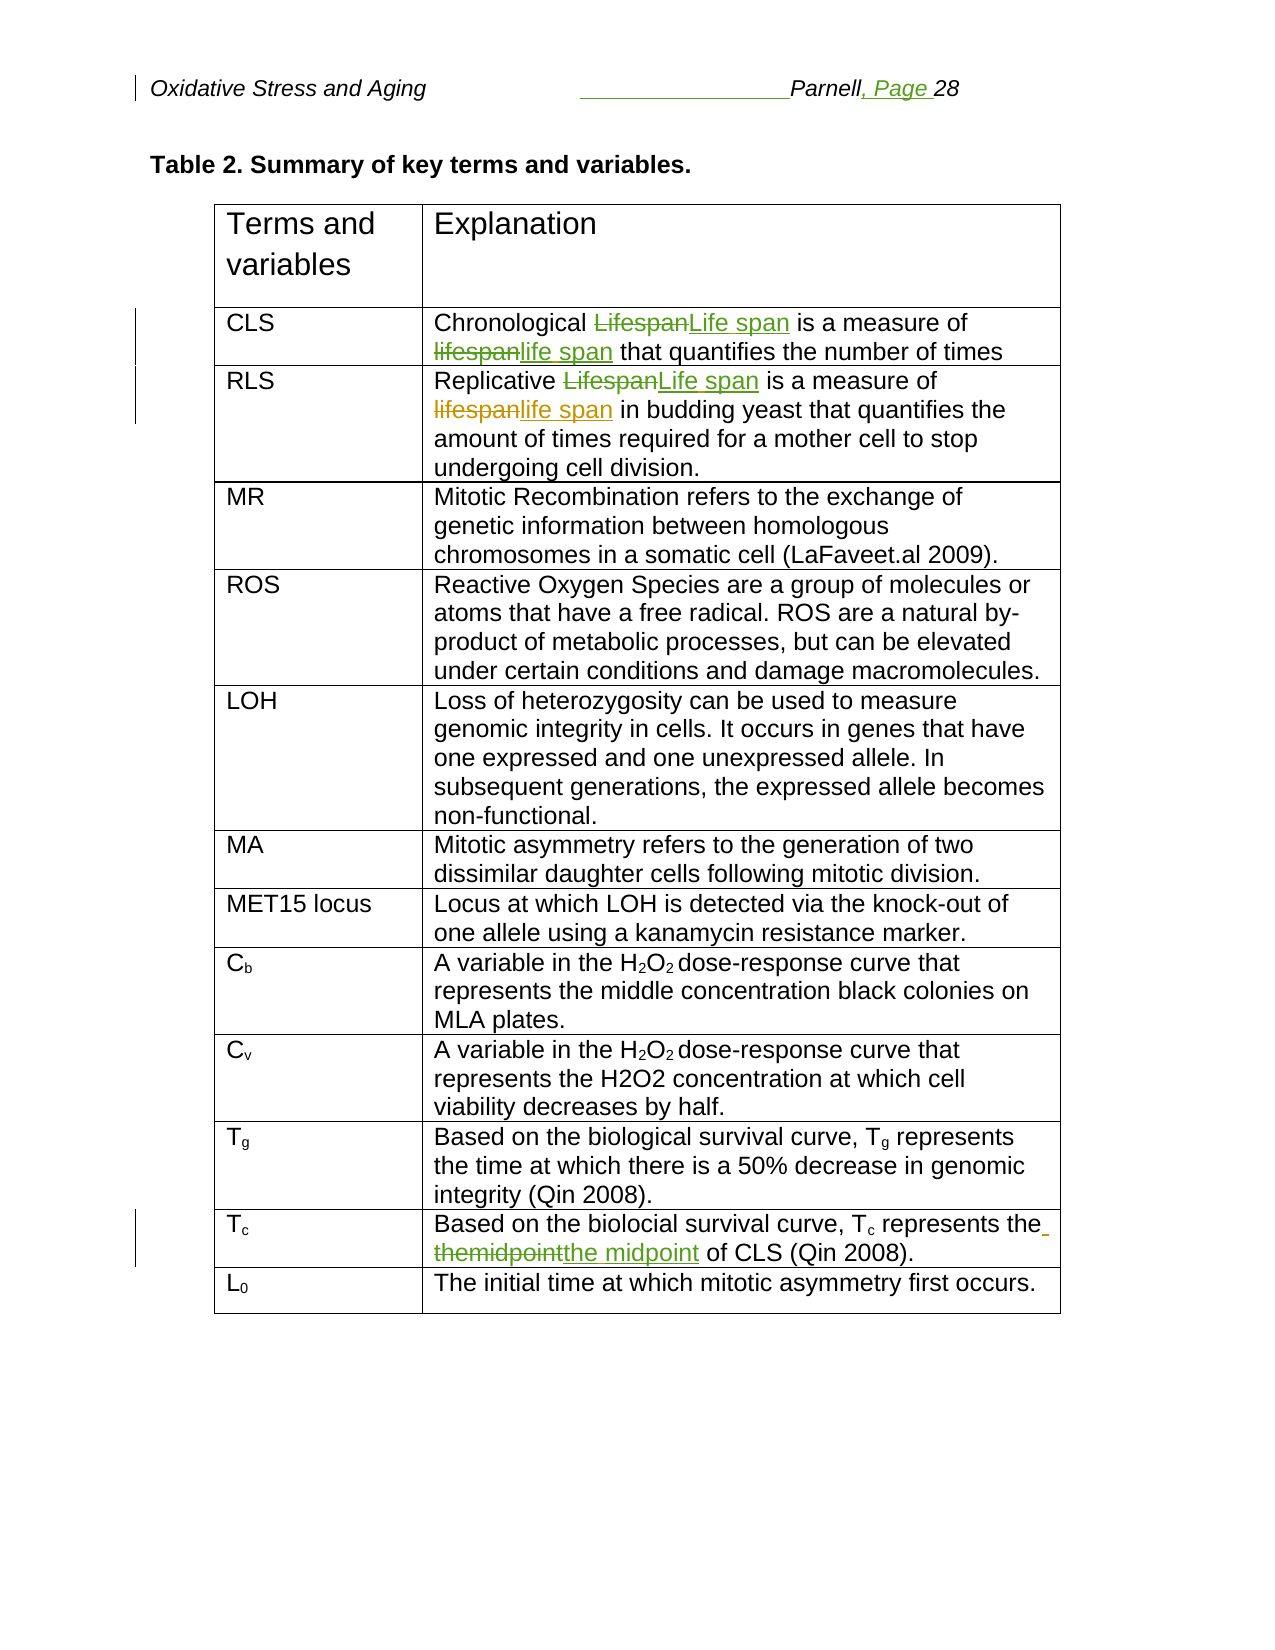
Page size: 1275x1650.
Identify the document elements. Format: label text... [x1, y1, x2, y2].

table_cell Mitotic asymmetry refers to the generation of two dissimilar daughter cells following mitotic division. [423, 831, 1060, 888]
table_cell RLS [215, 366, 422, 481]
table_cell Reactive Oxygen Species are a group of molecules or atoms that have a free radical. ROS are a natural by-product of metabolic processes, but can be elevated under certain conditions and damage macromolecules. [423, 570, 1060, 685]
table_cell MR [215, 483, 422, 569]
table_cell Cv [215, 1035, 422, 1121]
table_cell Based on the biolocial survival curve, Tc represents the of CLS (Qin 2008). [423, 1210, 1060, 1267]
table_cell Chronological is a measure of that quantifies the number of times [423, 308, 1060, 365]
table_cell Replicative is a measure of in budding yeast that quantifies the amount of times required for a mother cell to stop undergoing cell division. [423, 366, 1060, 481]
text Table 2. Summary of key terms and variables. [150, 150, 1125, 179]
table_cell CLS [215, 308, 422, 365]
table_cell MET15 locus [215, 889, 422, 947]
table_cell L0 [215, 1268, 422, 1313]
table_header Terms and variables [215, 205, 422, 307]
table_cell LOH [215, 686, 422, 829]
table_cell The initial time at which mitotic asymmetry first occurs. [423, 1268, 1060, 1313]
table_cell ROS [215, 570, 422, 685]
table_cell Tc [215, 1210, 422, 1267]
table_cell A variable in the H2O2 dose-response curve that represents the middle concentration black colonies on MLA plates. [423, 948, 1060, 1034]
table_cell Tg [215, 1122, 422, 1208]
table_cell Based on the biological survival curve, Tg represents the time at which there is a 50% decrease in genomic integrity (Qin 2008). [423, 1122, 1060, 1208]
table_cell MA [215, 831, 422, 888]
table_header Explanation [423, 205, 1060, 307]
table_cell A variable in the H2O2 dose-response curve that represents the H2O2 concentration at which cell viability decreases by half. [423, 1035, 1060, 1121]
table_cell Cb [215, 948, 422, 1034]
table_cell Mitotic Recombination refers to the exchange of genetic information between homologous chromosomes in a somatic cell (LaFaveet.al 2009). [423, 483, 1060, 569]
table_cell Loss of heterozygosity can be used to measure genomic integrity in cells. It occurs in genes that have one expressed and one unexpressed allele. In subsequent generations, the expressed allele becomes non-functional. [423, 686, 1060, 829]
table_cell Locus at which LOH is detected via the knock-out of one allele using a kanamycin resistance marker. [423, 889, 1060, 947]
